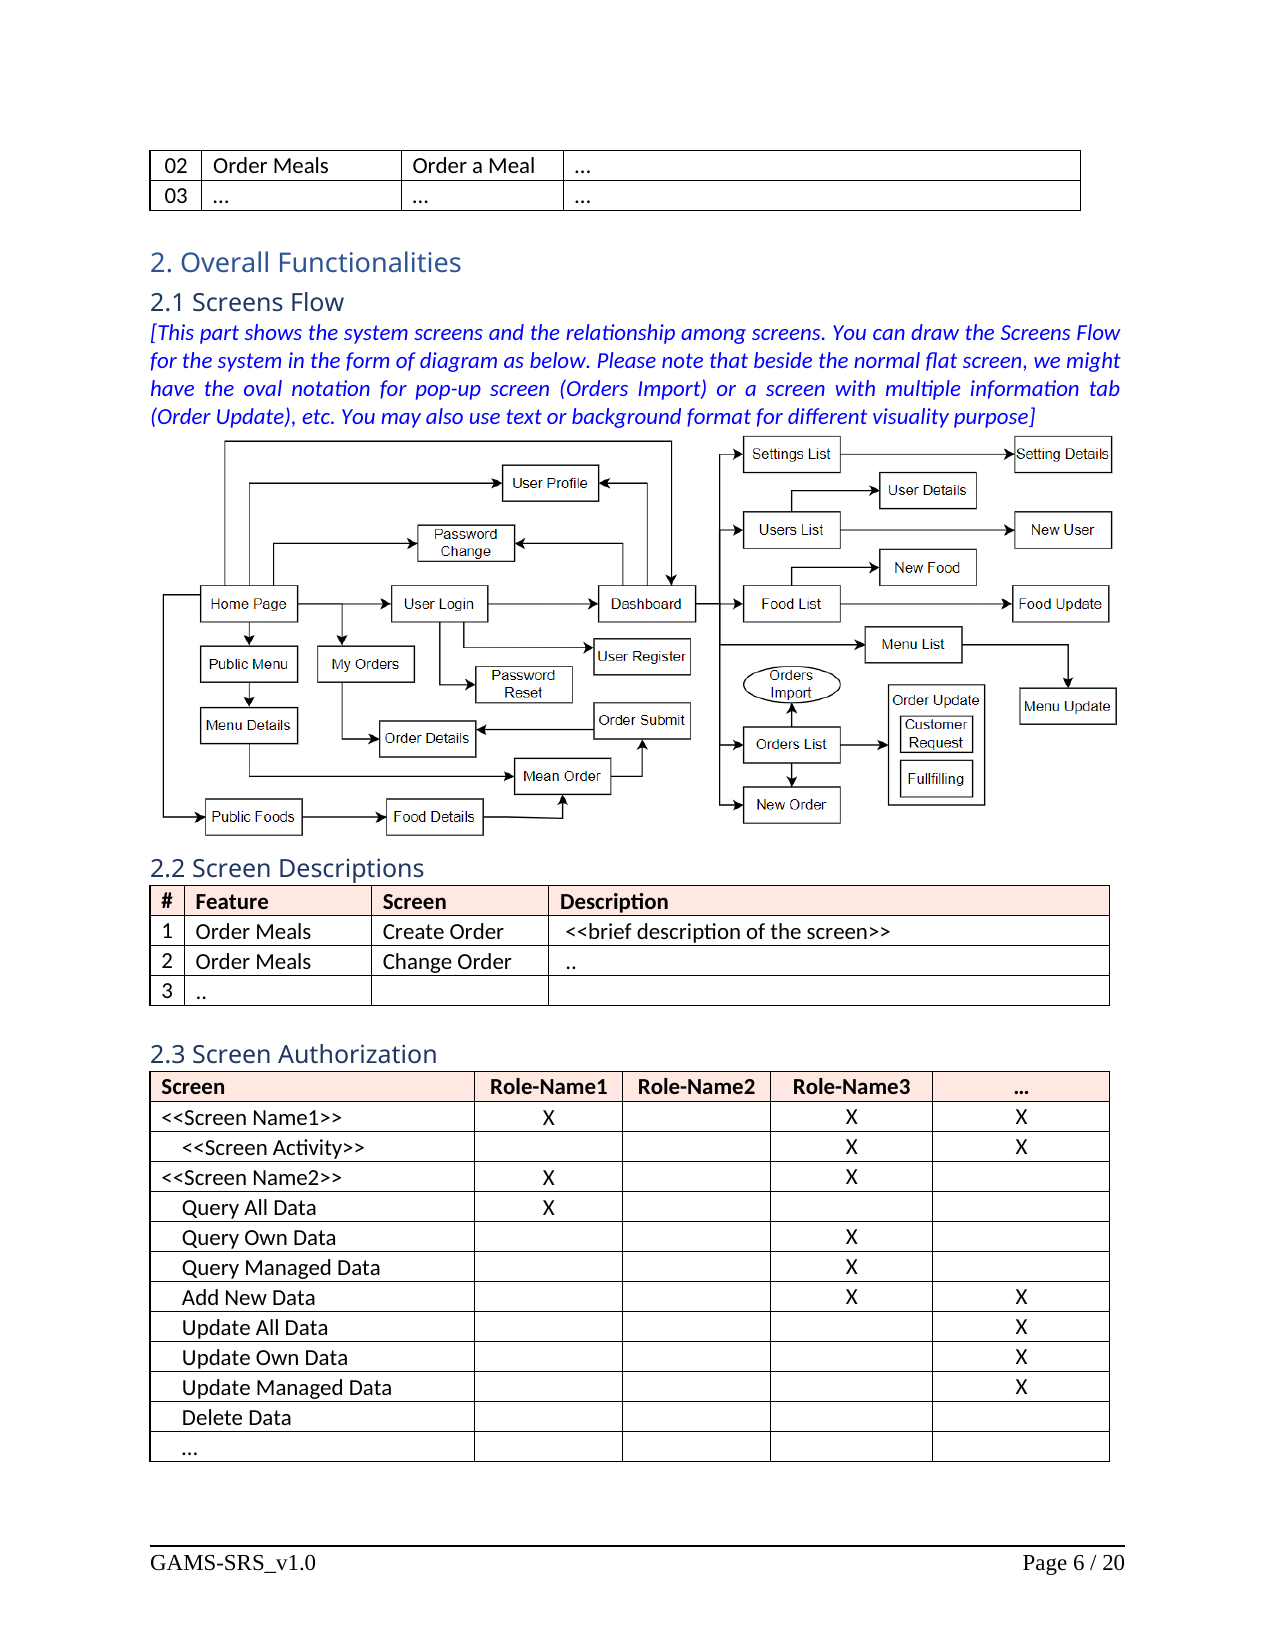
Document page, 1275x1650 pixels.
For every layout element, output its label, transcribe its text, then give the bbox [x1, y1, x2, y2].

subtitle 2.1 Screens Flow [150, 284, 1125, 318]
table_cell <<brief description of the screen>> [549, 916, 1109, 945]
table_header Screen [151, 1072, 474, 1101]
table_cell X [771, 1222, 932, 1251]
table_cell [623, 1102, 770, 1131]
table_header Screen [372, 886, 548, 915]
table_cell Order a Meal [402, 151, 563, 180]
table_cell [771, 1192, 932, 1221]
table_cell [623, 1162, 770, 1191]
table_cell [475, 1432, 622, 1461]
table_cell <<Screen Name2>> [151, 1162, 474, 1191]
table_cell 2 [151, 946, 184, 975]
table_cell … [402, 181, 563, 210]
table_cell [623, 1402, 770, 1431]
table_cell Delete Data [151, 1402, 474, 1431]
table_cell X [933, 1282, 1109, 1311]
table_cell [933, 1432, 1109, 1461]
table_cell [475, 1342, 622, 1371]
table_cell [623, 1372, 770, 1401]
table_cell X [771, 1282, 932, 1311]
table_cell [623, 1132, 770, 1161]
table_header Role-Name3 [771, 1072, 932, 1101]
table_cell [933, 1252, 1109, 1281]
table_cell X [475, 1162, 622, 1191]
table_cell [771, 1402, 932, 1431]
table_cell [623, 1282, 770, 1311]
picture [150, 430, 1125, 847]
table_cell 3 [151, 976, 184, 1005]
table_cell Order Meals [185, 946, 371, 975]
table_cell .. [185, 976, 371, 1005]
table_cell Create Order [372, 916, 548, 945]
table_cell Order Meals [185, 916, 371, 945]
table_cell [372, 976, 548, 1005]
table_cell … [202, 181, 401, 210]
table_cell X [933, 1372, 1109, 1401]
table_cell Update All Data [151, 1312, 474, 1341]
table_cell [623, 1312, 770, 1341]
table_cell [933, 1402, 1109, 1431]
table_cell [933, 1222, 1109, 1251]
table_cell X [475, 1102, 622, 1131]
table_cell X [933, 1102, 1109, 1131]
table_cell [933, 1192, 1109, 1221]
table_cell … [151, 1432, 474, 1461]
table_cell X [933, 1342, 1109, 1371]
table_cell Change Order [372, 946, 548, 975]
table_cell Add New Data [151, 1282, 474, 1311]
table_cell [549, 976, 1109, 1005]
table_cell [623, 1192, 770, 1221]
table_cell [771, 1432, 932, 1461]
table_header Description [549, 886, 1109, 915]
table_cell [933, 1162, 1109, 1191]
table_cell 02 [151, 151, 201, 180]
table_cell Update Managed Data [151, 1372, 474, 1401]
table_cell Order Meals [202, 151, 401, 180]
subtitle 2.2 Screen Descriptions [150, 851, 1125, 885]
table_cell X [771, 1102, 932, 1131]
table_cell [475, 1222, 622, 1251]
table_cell Query All Data [151, 1192, 474, 1221]
table_header Role-Name1 [475, 1072, 622, 1101]
table_cell [475, 1402, 622, 1431]
table_cell [623, 1432, 770, 1461]
table_cell X [771, 1162, 932, 1191]
table_cell <<Screen Activity>> [151, 1132, 474, 1161]
table_cell X [771, 1252, 932, 1281]
table_cell [475, 1282, 622, 1311]
table_cell [771, 1342, 932, 1371]
table_cell .. [549, 946, 1109, 975]
table_header Role-Name2 [623, 1072, 770, 1101]
table_cell [771, 1372, 932, 1401]
table_cell Query Own Data [151, 1222, 474, 1251]
table_cell 03 [151, 181, 201, 210]
table_cell [475, 1312, 622, 1341]
table_cell X [771, 1132, 932, 1161]
table_cell X [933, 1132, 1109, 1161]
text [This part shows the system screens and the relationship among screens. You can draw the Screens Flow for the system in the form of diagram as below. Please note that beside the normal flat screen, we might have the oval notation for pop-up screen (Orders Import) or a screen with multiple information tab (Order Update), etc. You may also use text or background format for different visuality purpose] [150, 318, 1125, 430]
table_cell X [933, 1312, 1109, 1341]
subtitle 2. Overall Functionalities [150, 243, 1125, 280]
table_cell [623, 1252, 770, 1281]
table_header Feature [185, 886, 371, 915]
subtitle 2.3 Screen Authorization [150, 1037, 1125, 1071]
table_header … [933, 1072, 1109, 1101]
table_cell [475, 1372, 622, 1401]
table_cell [623, 1342, 770, 1371]
table_cell Query Managed Data [151, 1252, 474, 1281]
table_cell [475, 1252, 622, 1281]
table_cell [771, 1312, 932, 1341]
table_cell … [564, 181, 1080, 210]
table_cell … [564, 151, 1080, 180]
table_cell <<Screen Name1>> [151, 1102, 474, 1131]
table_cell [623, 1222, 770, 1251]
table_cell X [475, 1192, 622, 1221]
table_cell Update Own Data [151, 1342, 474, 1371]
table_header # [151, 886, 184, 915]
table_cell [475, 1132, 622, 1161]
table_cell 1 [151, 916, 184, 945]
